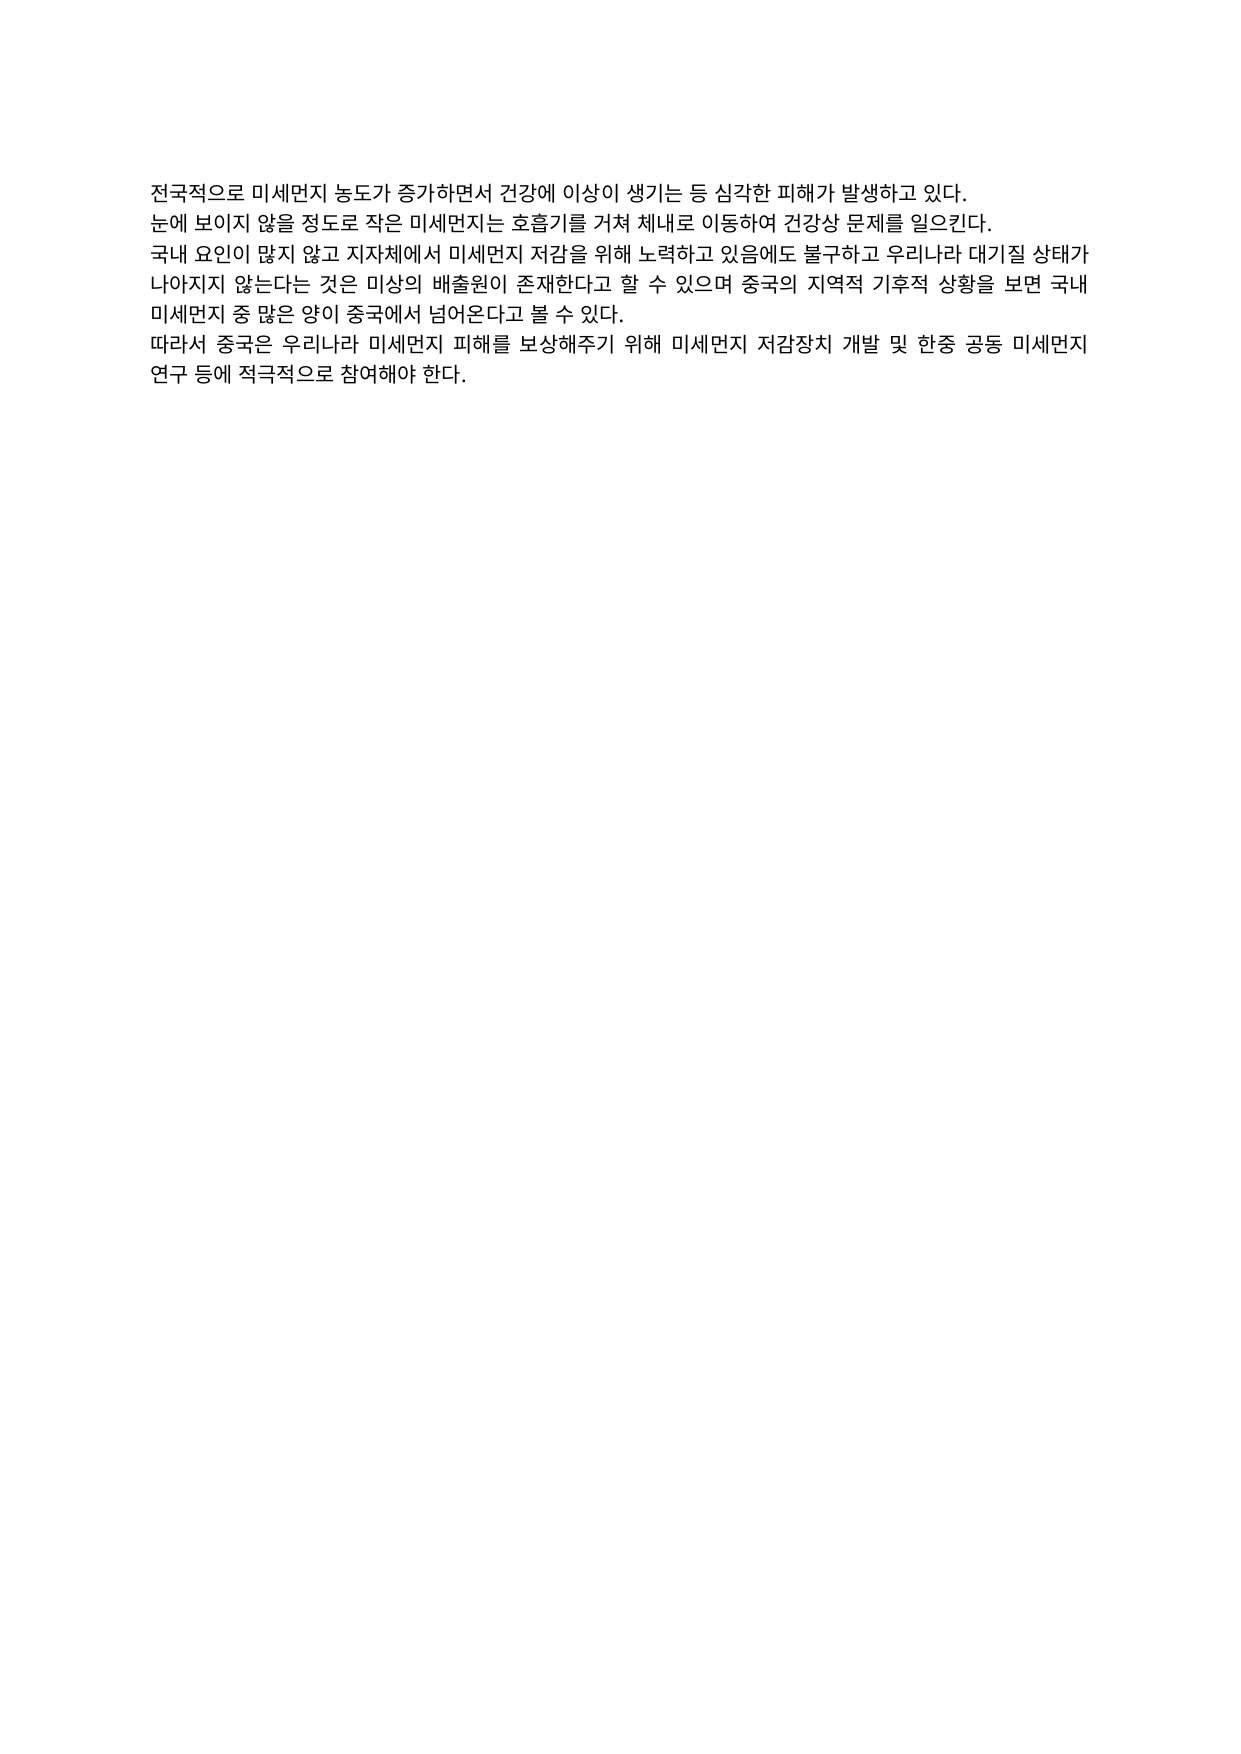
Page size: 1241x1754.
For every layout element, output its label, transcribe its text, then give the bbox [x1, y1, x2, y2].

text 전국적으로 미세먼지 농도가 증가하면서 건강에 이상이 생기는 등 심각한 피해가 발생하고 있다. [150, 177, 1090, 207]
text 눈에 보이지 않을 정도로 작은 미세먼지는 호흡기를 거쳐 체내로 이동하여 건강상 문제를 일으킨다. [150, 207, 1090, 238]
text 따라서 중국은 우리나라 미세먼지 피해를 보상해주기 위해 미세먼지 저감장치 개발 및 한중 공동 미세먼지 연구 등에 적극적으로 참여해야 한다. [150, 328, 1090, 389]
text 국내 요인이 많지 않고 지자체에서 미세먼지 저감을 위해 노력하고 있음에도 불구하고 우리나라 대기질 상태가 나아지지 않는다는 것은 미상의 배출원이 존재한다고 할 수 있으며 중국의 지역적 기후적 상황을 보면 국내 미세먼지 중 많은 양이 중국에서 넘어온다고 볼 수 있다. [150, 238, 1090, 328]
